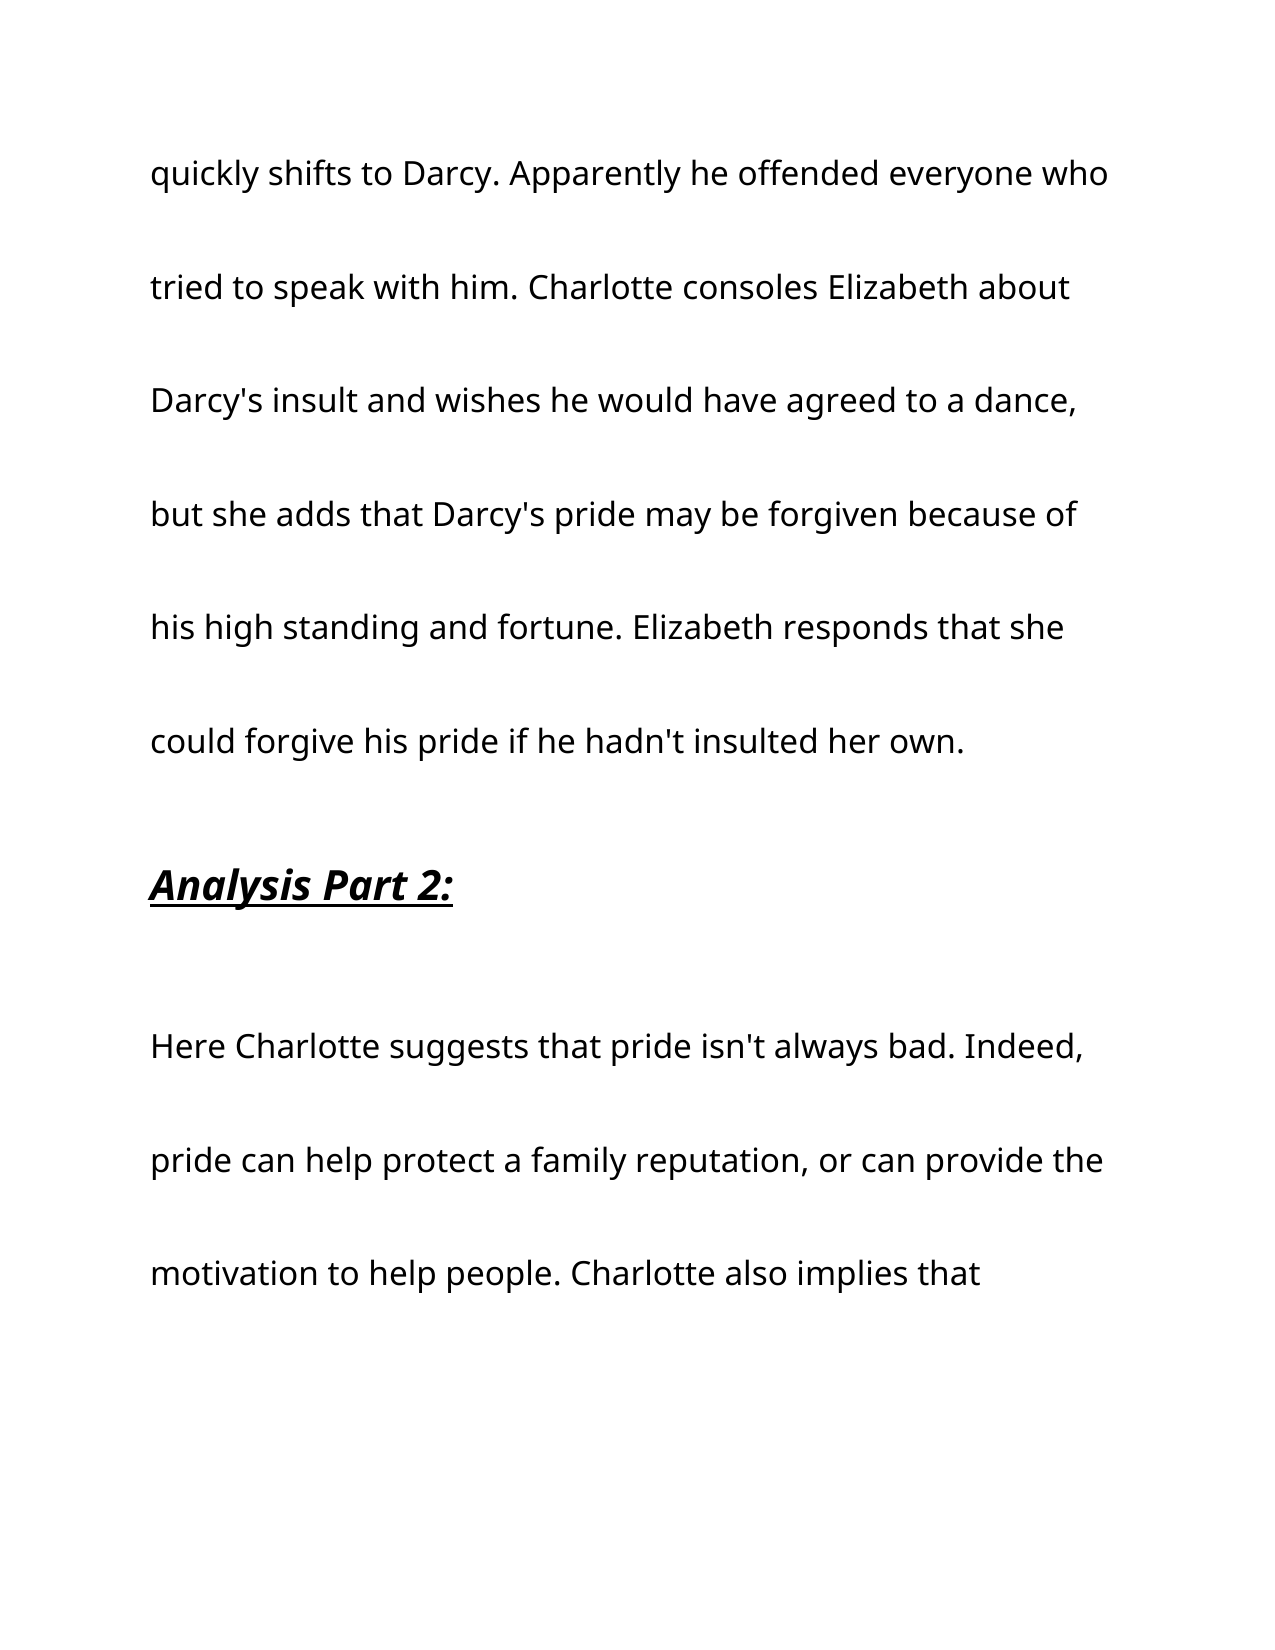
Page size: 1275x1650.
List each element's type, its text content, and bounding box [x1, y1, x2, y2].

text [150, 1023, 1125, 1296]
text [150, 150, 1125, 763]
text Analysis Part 2: [150, 856, 1125, 913]
